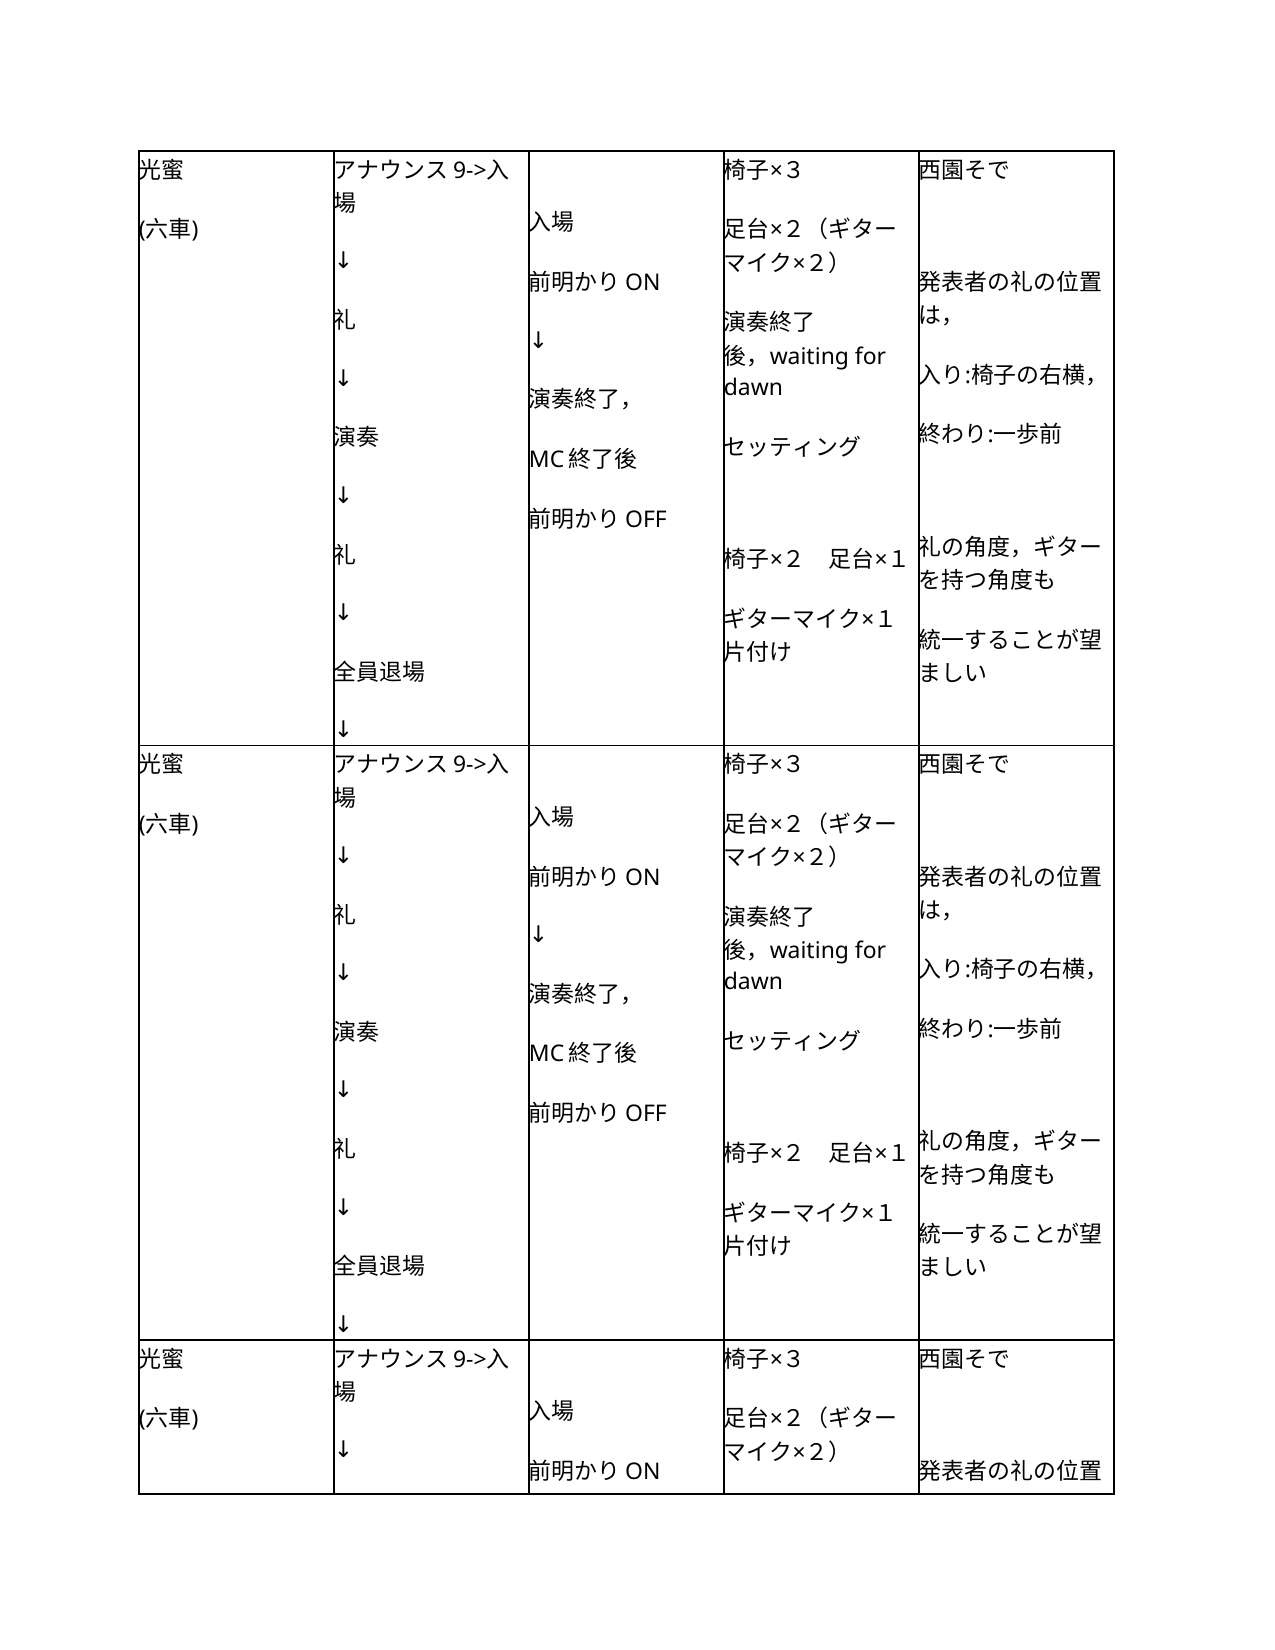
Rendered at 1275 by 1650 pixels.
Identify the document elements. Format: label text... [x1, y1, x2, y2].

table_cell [920, 152, 1113, 744]
table_cell 入場 前明かりON ↓ 演奏終了， MC終了後 前明かりOFF [530, 746, 723, 1339]
table_cell 光蜜 (六車) [140, 746, 333, 1339]
table_cell アナウンス9->入場 ↓ 礼 ↓ 演奏 ↓ 礼 ↓ 全員退場 ↓ [335, 746, 528, 1339]
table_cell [725, 152, 918, 744]
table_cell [335, 152, 528, 744]
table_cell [530, 1341, 723, 1493]
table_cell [725, 1341, 918, 1493]
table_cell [530, 152, 723, 744]
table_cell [920, 1341, 1113, 1493]
table_cell 椅子×３ 足台×２（ギターマイク×２） 演奏終了後，waiting for dawn セッティング 椅子×２ 足台×１ ギターマイク×１ 片付け [725, 746, 918, 1339]
table_cell 光蜜 (六車) [140, 152, 333, 744]
table_cell 西園そで 発表者の礼の位置は， 入り:椅子の右横， 終わり:一歩前 礼の角度，ギターを持つ角度も 統一することが望ましい [920, 746, 1113, 1339]
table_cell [335, 1341, 528, 1493]
table_cell 光蜜 (六車) [140, 1341, 333, 1493]
